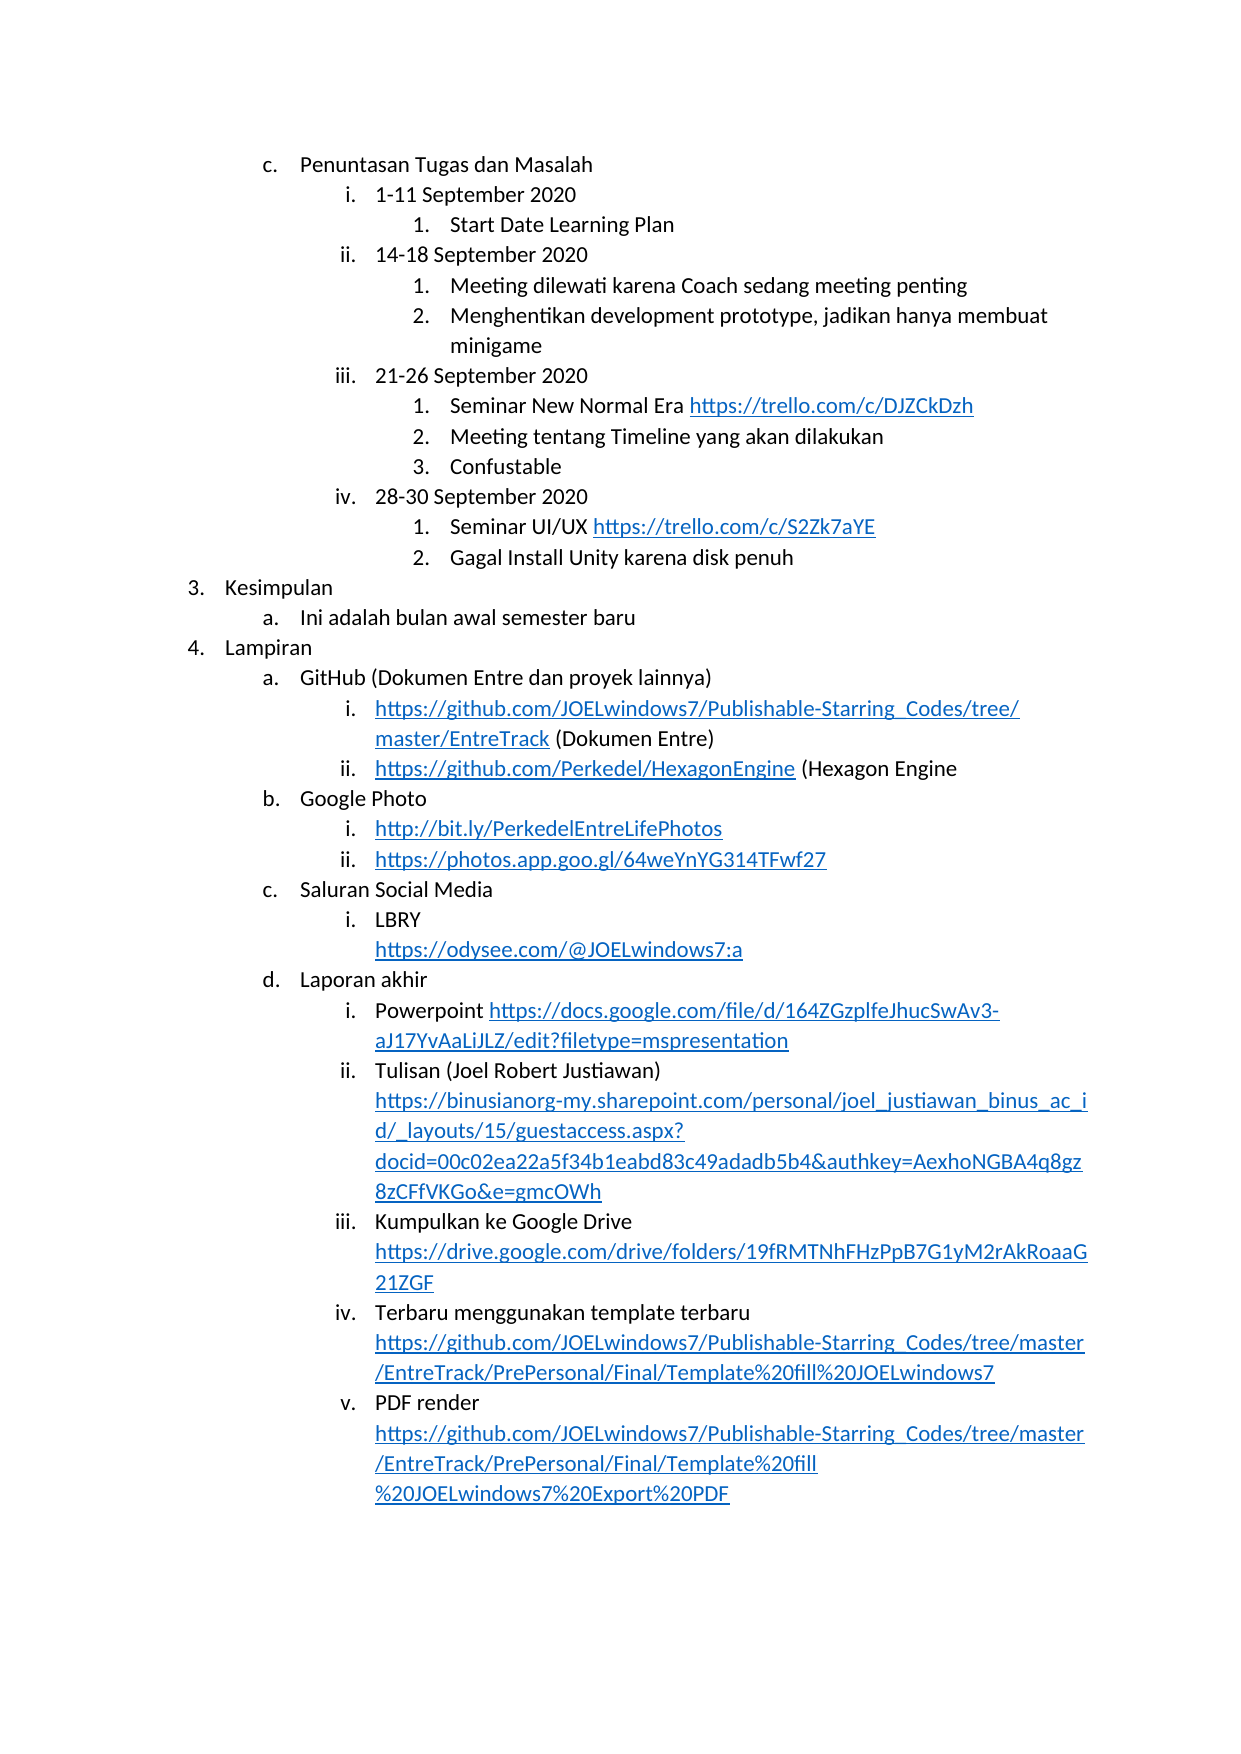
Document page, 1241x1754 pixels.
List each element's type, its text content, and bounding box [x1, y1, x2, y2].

list Kesimpulan [187, 573, 1090, 601]
list 1-11 September 2020 [356, 180, 1090, 208]
list LBRY https://odysee.com/@JOELwindows7:a [356, 905, 1090, 963]
list PDF render https://github.com/JOELwindows7/Publishable-Starring_Codes/tree/master/EntreTrack/PrePersonal/Final/Template%20fill%20JOELwindows7%20Export%20PDF [356, 1388, 1090, 1507]
list Confustable [412, 452, 1090, 480]
list https://github.com/JOELwindows7/Publishable-Starring_Codes/tree/master/EntreTrack (Dokumen Entre) [356, 694, 1090, 752]
list https://github.com/Perkedel/HexagonEngine (Hexagon Engine [356, 754, 1090, 782]
list Menghentikan development prototype, jadikan hanya membuat minigame [412, 301, 1090, 359]
list https://photos.app.goo.gl/64weYnYG314TFwf27 [356, 845, 1090, 873]
list Start Date Learning Plan [412, 210, 1090, 238]
list Meeting dilewati karena Coach sedang meeting penting [412, 271, 1090, 299]
list Meeting tentang Timeline yang akan dilakukan [412, 422, 1090, 450]
list Gagal Install Unity karena disk penuh [412, 543, 1090, 571]
list 28-30 September 2020 [356, 482, 1090, 510]
list Tulisan (Joel Robert Justiawan) https://binusianorg-my.sharepoint.com/personal/joel_justiawan_binus_ac_id/_layouts/15/guestaccess.aspx?docid=00c02ea22a5f34b1eabd83c49adadb5b4&authkey=AexhoNGBA4q8gz8zCFfVKGo&e=gmcOWh [356, 1056, 1090, 1205]
list Google Photo [262, 784, 1090, 812]
list 21-26 September 2020 [356, 361, 1090, 389]
list GitHub (Dokumen Entre dan proyek lainnya) [262, 663, 1090, 692]
list 14-18 September 2020 [356, 241, 1090, 269]
list Seminar New Normal Era https://trello.com/c/DJZCkDzh [412, 392, 1090, 420]
list Kumpulkan ke Google Drive https://drive.google.com/drive/folders/19fRMTNhFHzPpB7G1yM2rAkRoaaG21ZGF [356, 1207, 1090, 1296]
list Powerpoint https://docs.google.com/file/d/164ZGzplfeJhucSwAv3-aJ17YvAaLiJLZ/edit?filetype=mspresentation [356, 996, 1090, 1054]
list Lampiran [187, 633, 1090, 661]
list Terbaru menggunakan template terbaru https://github.com/JOELwindows7/Publishable-Starring_Codes/tree/master/EntreTrack/PrePersonal/Final/Template%20fill%20JOELwindows7 [356, 1298, 1090, 1386]
list Saluran Social Media [262, 875, 1090, 903]
list Laporan akhir [262, 966, 1090, 994]
list Ini adalah bulan awal semester baru [262, 603, 1090, 631]
list Seminar UI/UX https://trello.com/c/S2Zk7aYE [412, 512, 1090, 541]
list http://bit.ly/PerkedelEntreLifePhotos [356, 814, 1090, 843]
list Penuntasan Tugas dan Masalah [262, 150, 1090, 178]
